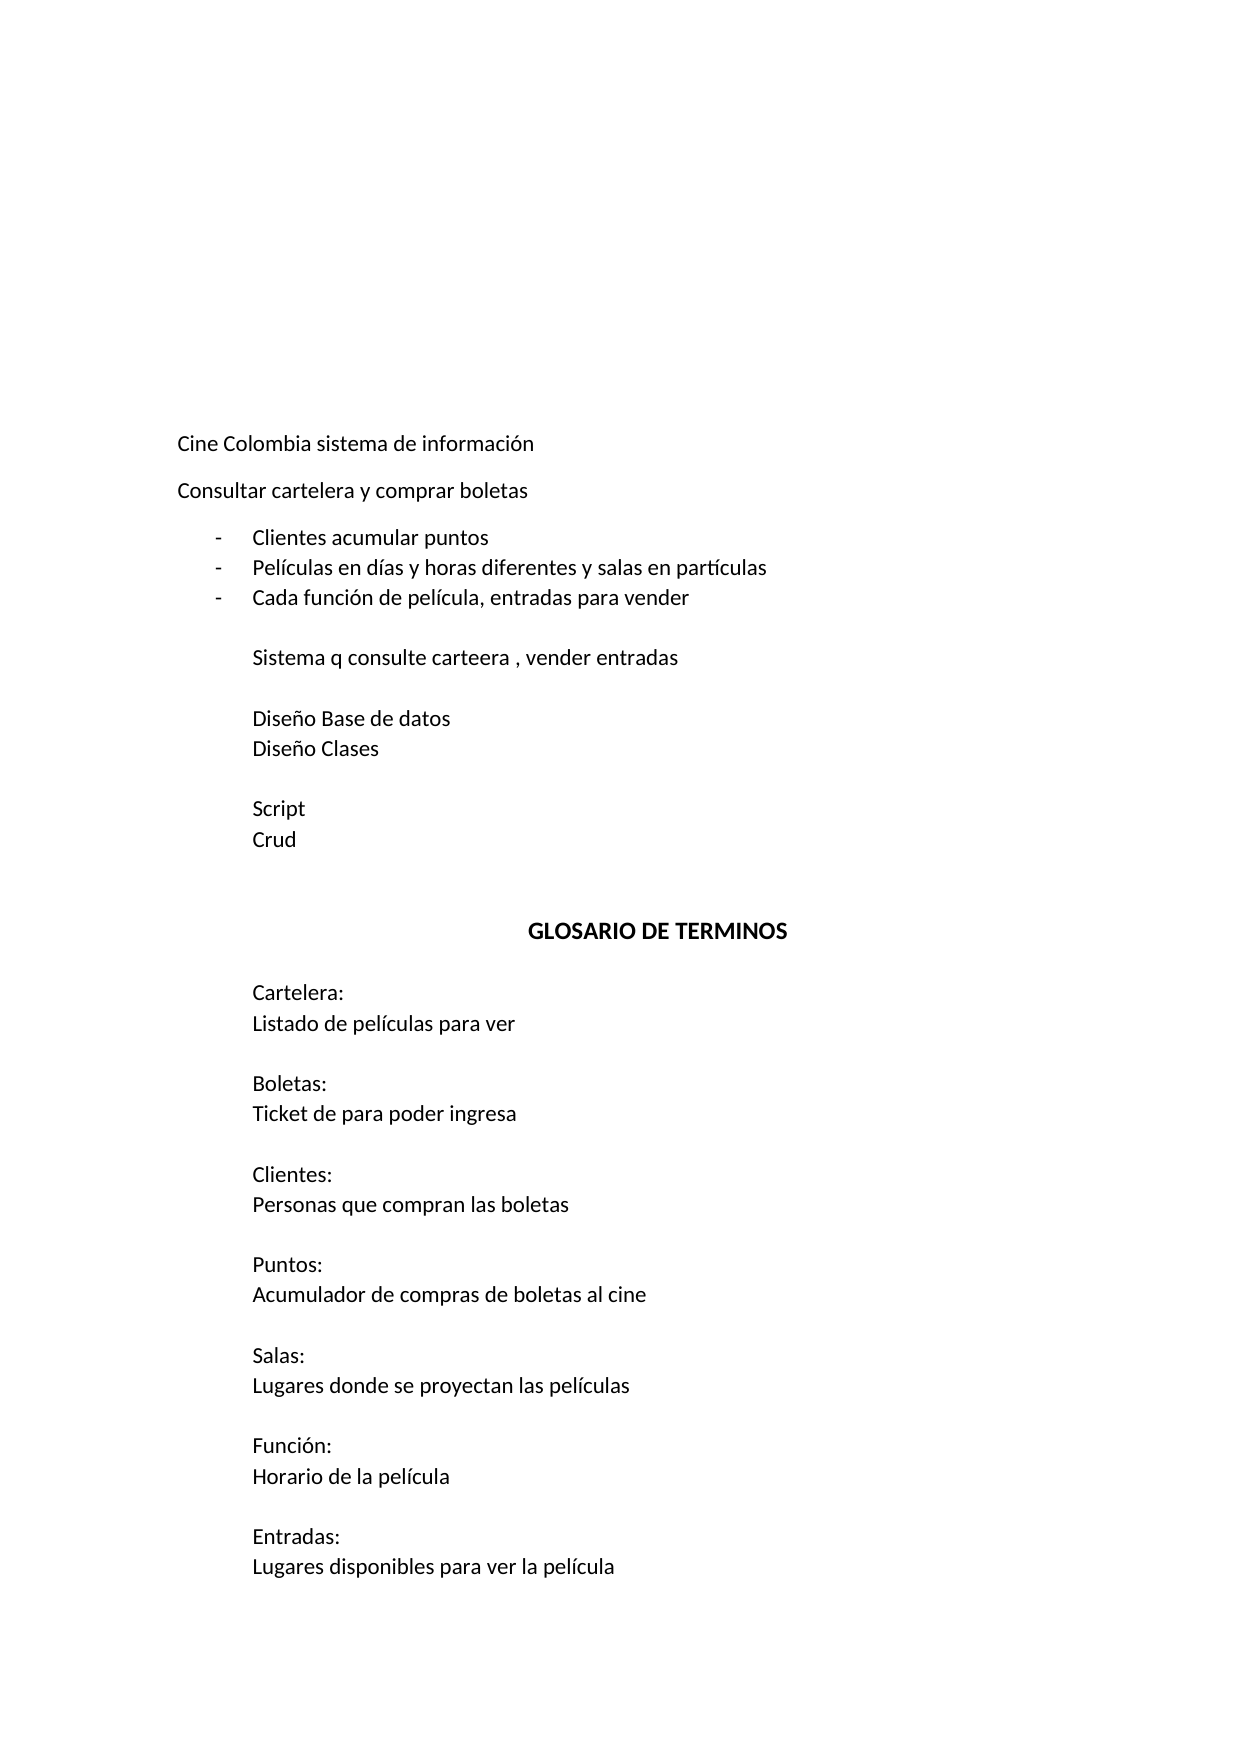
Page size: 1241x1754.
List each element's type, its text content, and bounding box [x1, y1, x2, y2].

list Salas: [252, 1341, 1063, 1369]
list Cada función de película, entradas para vender [215, 583, 1063, 611]
list Lugares disponibles para ver la película [252, 1552, 1063, 1580]
list Horario de la película [252, 1462, 1063, 1490]
list Diseño Base de datos [252, 704, 1063, 732]
list Sistema q consulte carteera , vender entradas [252, 643, 1063, 671]
list Script [252, 794, 1063, 822]
list Boletas: [252, 1069, 1063, 1097]
list Entradas: [252, 1522, 1063, 1550]
list Ticket de para poder ingresa [252, 1099, 1063, 1127]
list GLOSARIO DE TERMINOS [252, 915, 1063, 946]
list Acumulador de compras de boletas al cine [252, 1281, 1063, 1308]
list Puntos: [252, 1250, 1063, 1278]
list Personas que compran las boletas [252, 1190, 1063, 1218]
list Crud [252, 825, 1063, 853]
list Función: [252, 1432, 1063, 1459]
list Películas en días y horas diferentes y salas en partículas [215, 553, 1063, 581]
list Listado de películas para ver [252, 1009, 1063, 1037]
list Cartelera: [252, 978, 1063, 1006]
list Clientes acumular puntos [215, 523, 1063, 551]
text Cine Colombia sistema de información [177, 429, 1063, 457]
list Diseño Clases [252, 734, 1063, 762]
text Consultar cartelera y comprar boletas [177, 476, 1063, 504]
list Lugares donde se proyectan las películas [252, 1371, 1063, 1399]
list Clientes: [252, 1160, 1063, 1188]
